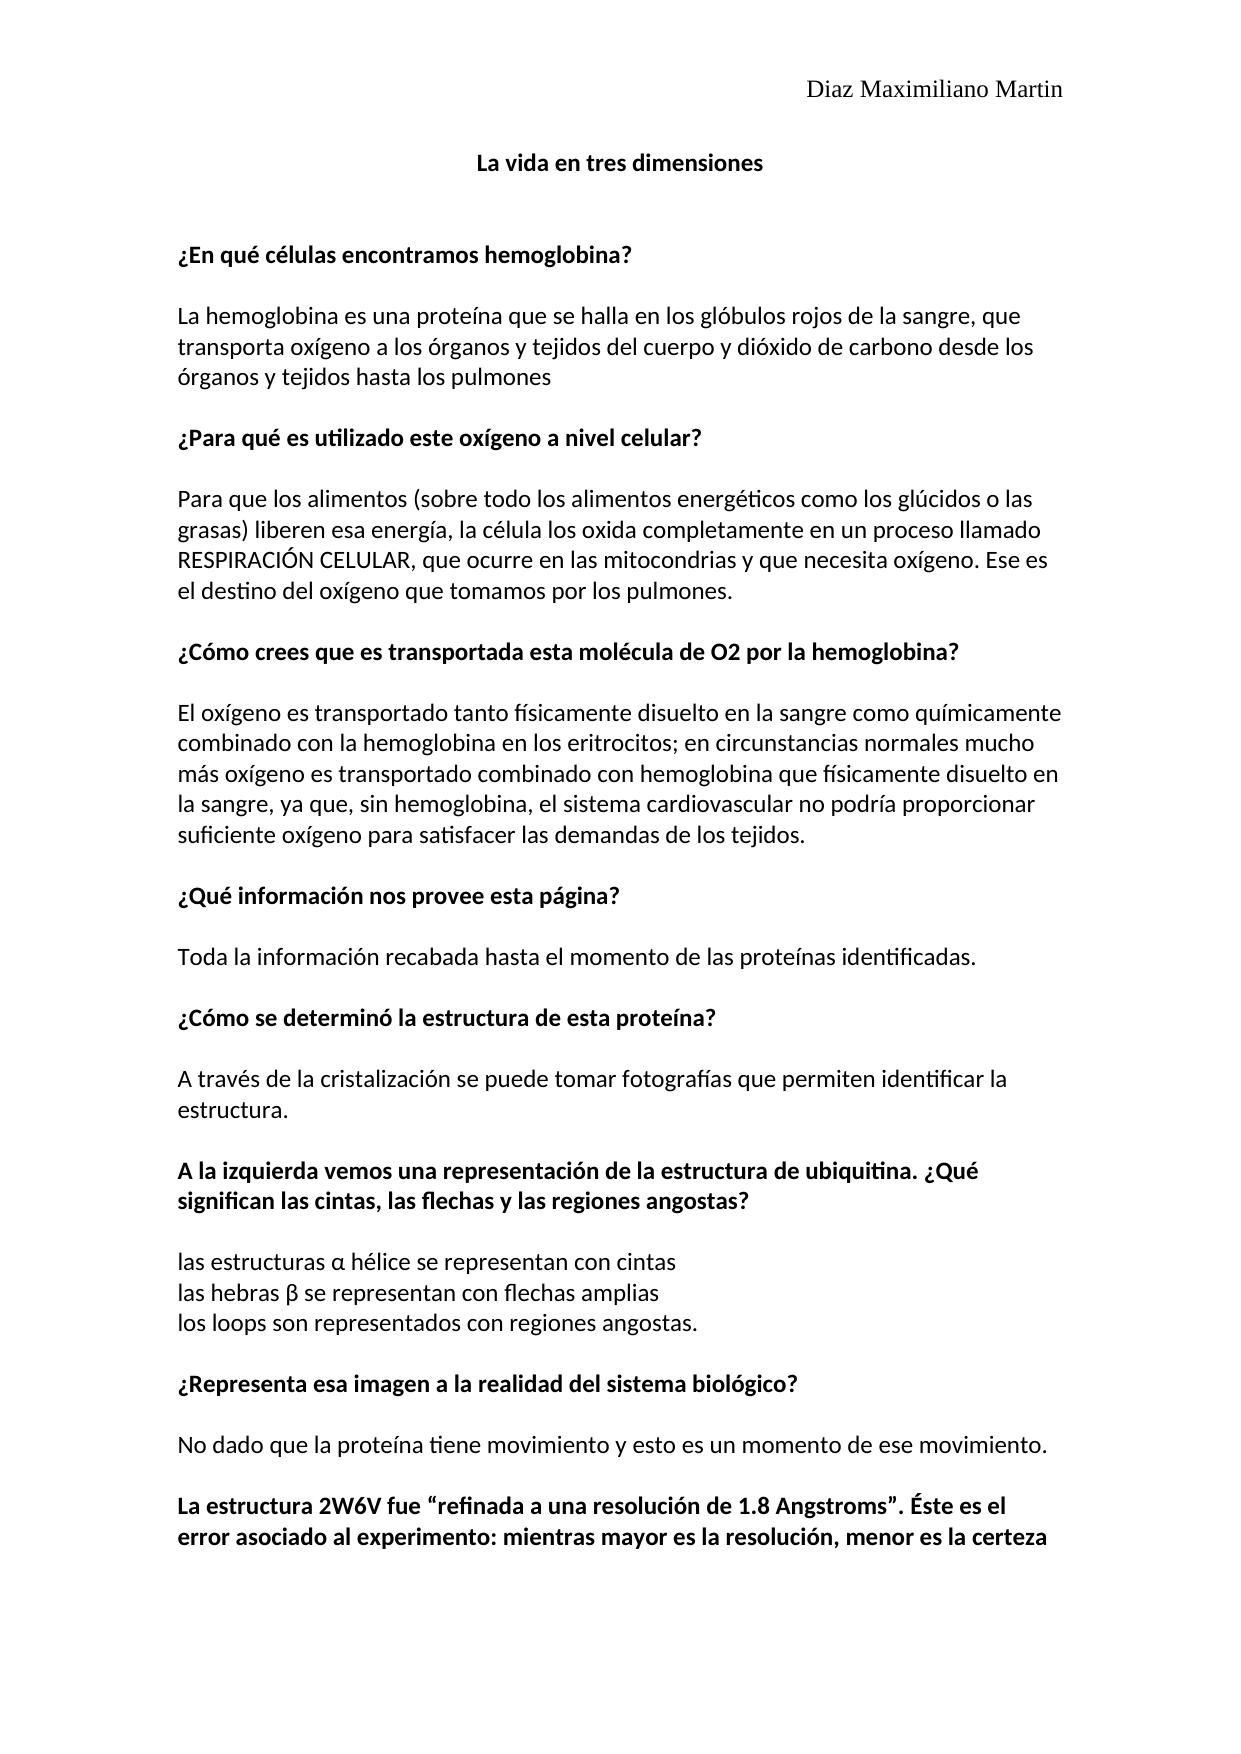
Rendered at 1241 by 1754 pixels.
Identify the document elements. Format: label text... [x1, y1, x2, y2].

text Para que los alimentos (sobre todo los alimentos energéticos como los glúcidos o las grasas) liberen esa energía, la célula los oxida completamente en un proceso llamado RESPIRACIÓN CELULAR, que ocurre en las mitocondrias y que necesita oxígeno. Ese es el destino del oxígeno que tomamos por los pulmones. [177, 483, 1063, 605]
text las estructuras α hélice se representan con cintas [177, 1246, 1063, 1277]
text El oxígeno es transportado tanto físicamente disuelto en la sangre como químicamente combinado con la hemoglobina en los eritrocitos; en circunstancias normales mucho más oxígeno es transportado combinado con hemoglobina que físicamente disuelto en la sangre, ya que, sin hemoglobina, el sistema cardiovascular no podría proporcionar suficiente oxígeno para satisfacer las demandas de los tejidos. [177, 697, 1063, 849]
text los loops son representados con regiones angostas. [177, 1307, 1063, 1338]
text ¿Representa esa imagen a la realidad del sistema biológico? [177, 1368, 1063, 1399]
text ¿En qué células encontramos hemoglobina? [177, 239, 1063, 270]
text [177, 1491, 1063, 1552]
text A la izquierda vemos una representación de la estructura de ubiquitina. ¿Qué significan las cintas, las flechas y las regiones angostas? [177, 1155, 1063, 1216]
text ¿Qué información nos provee esta página? [177, 880, 1063, 911]
text las hebras β se representan con flechas amplias [177, 1277, 1063, 1307]
text ¿Para qué es utilizado este oxígeno a nivel celular? [177, 422, 1063, 453]
text Toda la información recabada hasta el momento de las proteínas identificadas. [177, 941, 1063, 972]
text No dado que la proteína tiene movimiento y esto es un momento de ese movimiento. [177, 1429, 1063, 1460]
text La vida en tres dimensiones [177, 148, 1063, 178]
text ¿Cómo se determinó la estructura de esta proteína? [177, 1002, 1063, 1033]
text ¿Cómo crees que es transportada esta molécula de O2 por la hemoglobina? [177, 636, 1063, 666]
text A través de la cristalización se puede tomar fotografías que permiten identificar la estructura. [177, 1063, 1063, 1124]
text La hemoglobina es una proteína que se halla en los glóbulos rojos de la sangre, que transporta oxígeno a los órganos y tejidos del cuerpo y dióxido de carbono desde los órganos y tejidos hasta los pulmones [177, 300, 1063, 392]
